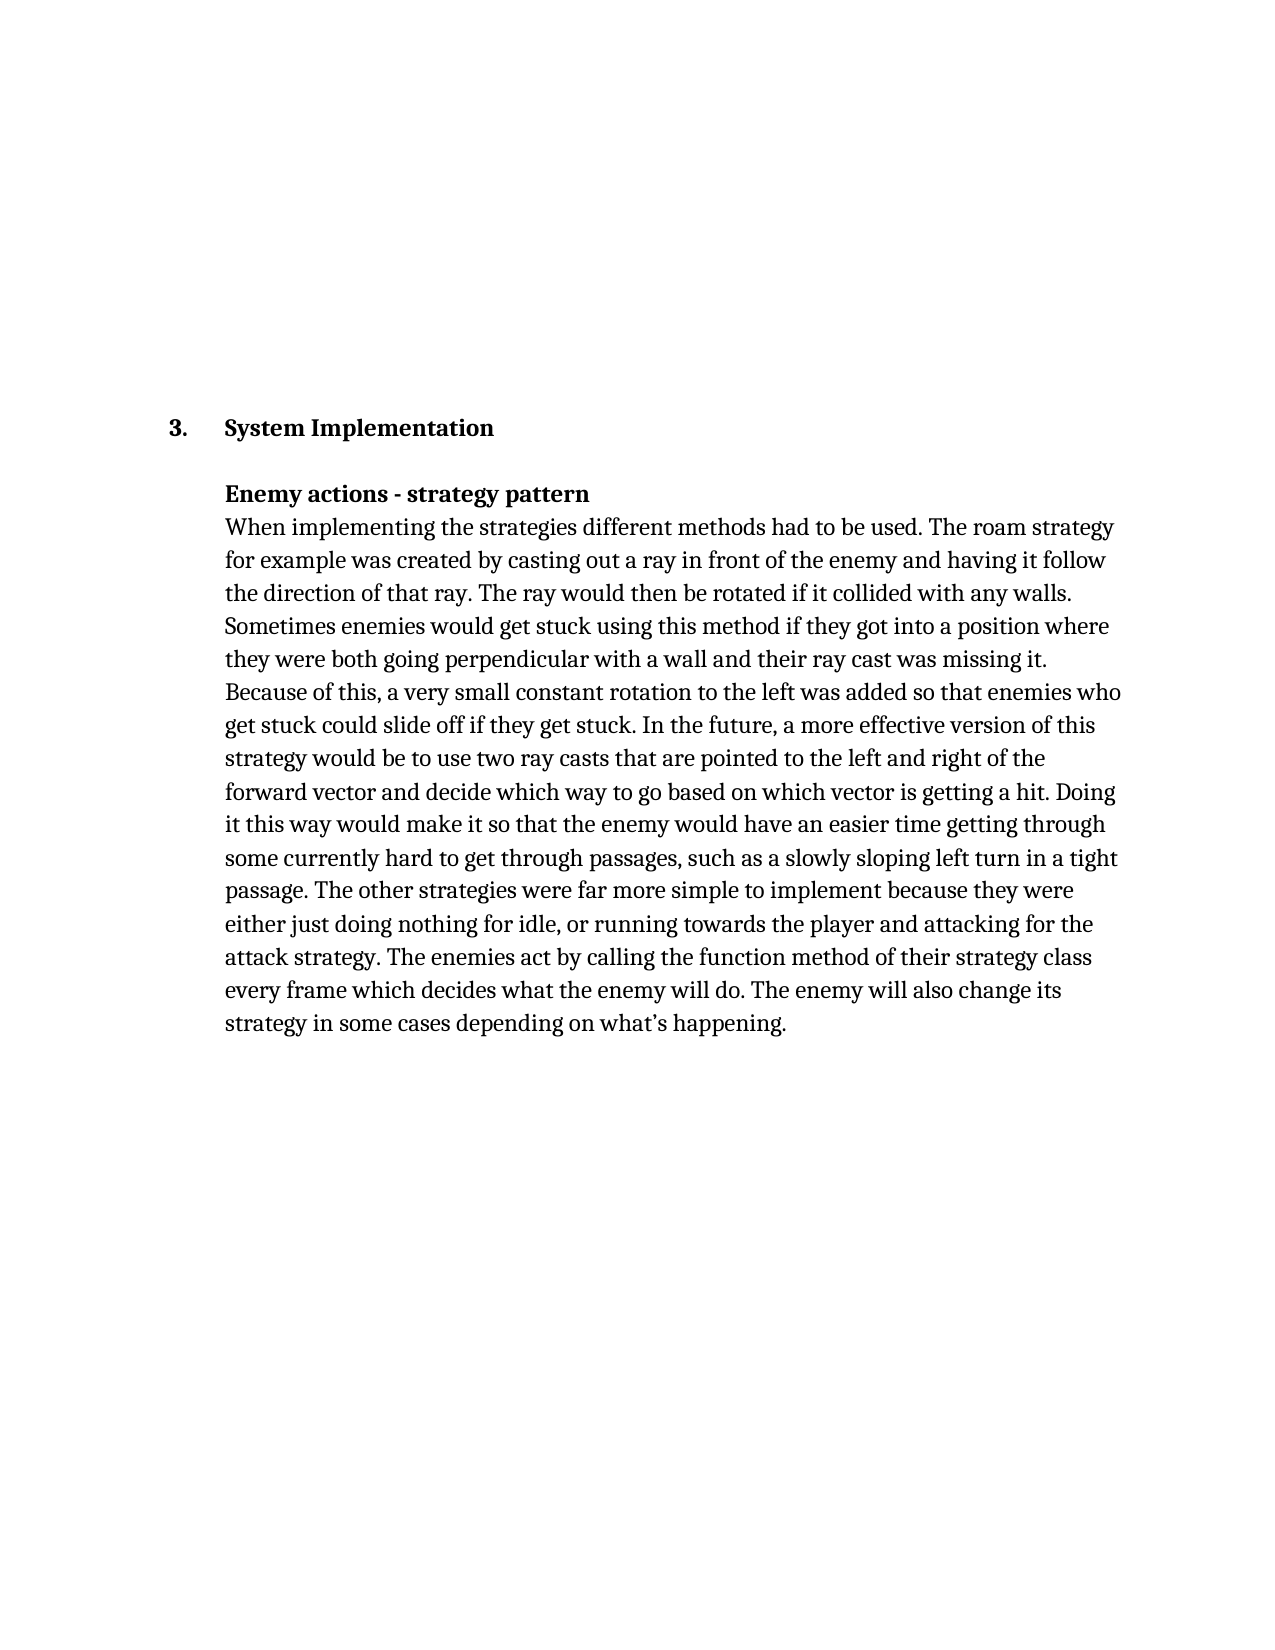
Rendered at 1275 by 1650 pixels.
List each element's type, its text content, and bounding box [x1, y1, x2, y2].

list System Implementation [187, 414, 1125, 443]
text When implementing the strategies different methods had to be used. The roam strategy for example was created by casting out a ray in front of the enemy and having it follow the direction of that ray. The ray would then be rotated if it collided with any walls. Sometimes enemies would get stuck using this method if they got into a position where they were both going perpendicular with a wall and their ray cast was missing it. Because of this, a very small constant rotation to the left was added so that enemies who get stuck could slide off if they get stuck. In the future, a more effective version of this strategy would be to use two ray casts that are pointed to the left and right of the forward vector and decide which way to go based on which vector is getting a hit. Doing it this way would make it so that the enemy would have an easier time getting through some currently hard to get through passages, such as a slowly sloping left turn in a tight passage. The other strategies were far more simple to implement because they were either just doing nothing for idle, or running towards the player and attacking for the attack strategy. The enemies act by calling the function method of their strategy class every frame which decides what the enemy will do. The enemy will also change its strategy in some cases depending on what’s happening. [225, 513, 1125, 1037]
text Enemy actions - strategy pattern [225, 480, 1125, 509]
